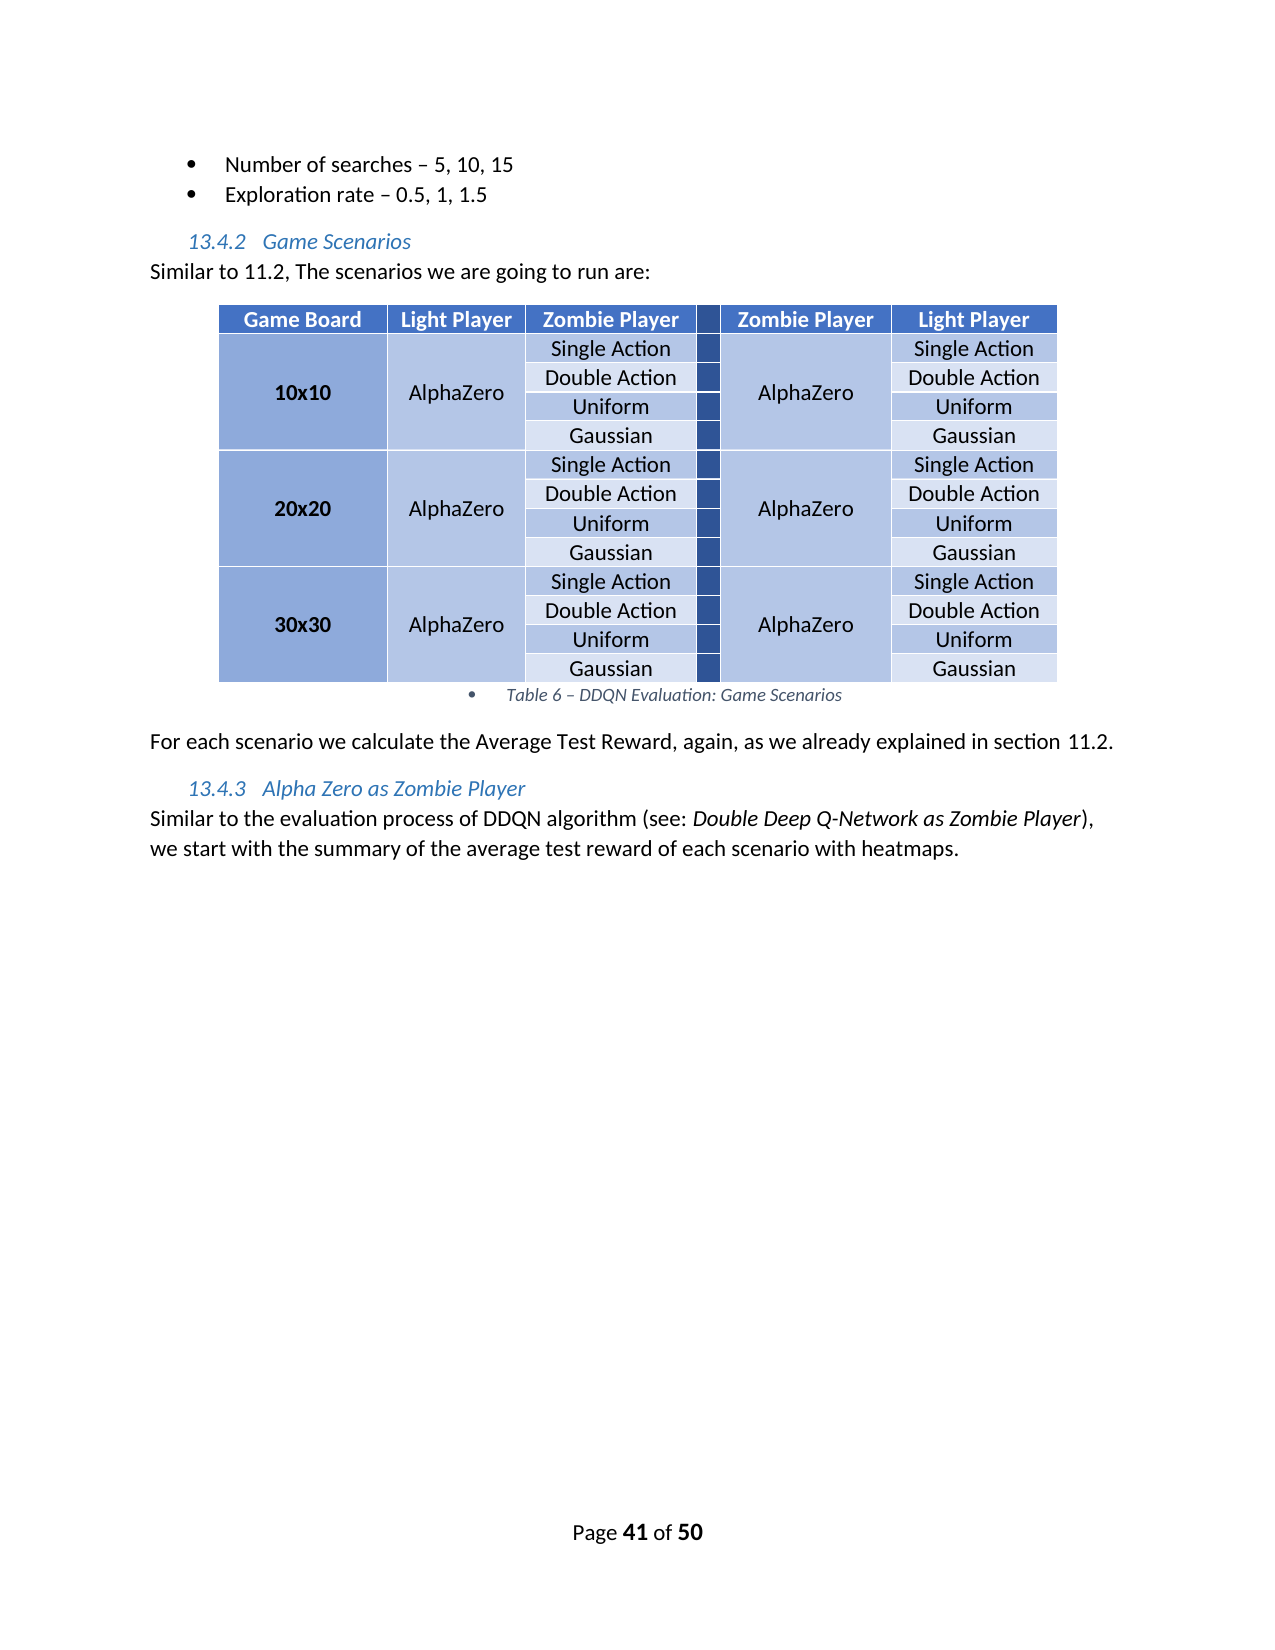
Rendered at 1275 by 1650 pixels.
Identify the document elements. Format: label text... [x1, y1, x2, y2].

table_cell [697, 509, 720, 537]
table_cell AlphaZero [721, 451, 891, 566]
text Similar to ‎11.2, The scenarios we are going to run are: [150, 257, 1125, 285]
table_cell Uniform [892, 625, 1057, 653]
table_cell Uniform [892, 509, 1057, 537]
table_cell [697, 421, 720, 449]
table_cell Double Action [892, 363, 1057, 391]
text For each scenario we calculate the Average Test Reward, again, as we already explained in section ‎11.2. [150, 727, 1125, 755]
table_cell [697, 393, 720, 420]
table_cell [697, 538, 720, 566]
table_cell Double Action [526, 480, 696, 508]
table_cell AlphaZero [388, 334, 525, 449]
table_cell AlphaZero [721, 334, 891, 449]
table_cell [697, 625, 720, 653]
table_cell [697, 596, 720, 624]
table_cell Single Action [526, 334, 696, 362]
table_cell Double Action [526, 596, 696, 624]
table_cell Gaussian [892, 654, 1057, 682]
table_cell [697, 451, 720, 478]
table_cell 20x20 [219, 451, 387, 566]
table_cell Double Action [526, 363, 696, 391]
table_header Zombie Player [721, 305, 891, 333]
table_cell Single Action [526, 451, 696, 478]
table_cell Single Action [892, 334, 1057, 362]
table_cell Gaussian [526, 421, 696, 449]
list Exploration rate – 0.5, 1, 1.5 [187, 180, 1125, 208]
table_cell AlphaZero [388, 567, 525, 682]
table_cell Double Action [892, 480, 1057, 508]
table_cell 10x10 [219, 334, 387, 449]
table_cell [697, 654, 720, 682]
table_cell Gaussian [526, 654, 696, 682]
list Number of searches – 5, 10, 15 [187, 150, 1125, 178]
table_header Game Board [219, 305, 387, 333]
table_cell Gaussian [526, 538, 696, 566]
table_cell Single Action [892, 567, 1057, 595]
subtitle Alpha Zero as Zombie Player [187, 774, 1125, 802]
table_cell AlphaZero [721, 567, 891, 682]
table_cell Uniform [526, 509, 696, 537]
table_cell Single Action [526, 567, 696, 595]
table_cell 30x30 [219, 567, 387, 682]
table_header Zombie Player [526, 305, 696, 333]
table_cell Uniform [892, 393, 1057, 420]
table_cell AlphaZero [388, 451, 525, 566]
subtitle Game Scenarios [187, 227, 1125, 255]
table_cell [697, 334, 720, 362]
table_cell [697, 567, 720, 595]
table_header [697, 305, 720, 333]
table_cell [697, 363, 720, 391]
table_cell Uniform [526, 625, 696, 653]
text Similar to the evaluation process of DDQN algorithm (see: Double Deep Q-Network as Zombie Player), we start with the summary of the average test reward of each scenario with heatmaps. [150, 804, 1125, 862]
table_cell Uniform [526, 393, 696, 420]
table_header Light Player [388, 305, 525, 333]
table_cell Gaussian [892, 538, 1057, 566]
table_header Light Player [892, 305, 1057, 333]
table_cell Gaussian [892, 421, 1057, 449]
table_cell Single Action [892, 451, 1057, 478]
table_cell Double Action [892, 596, 1057, 624]
table_cell [697, 480, 720, 508]
